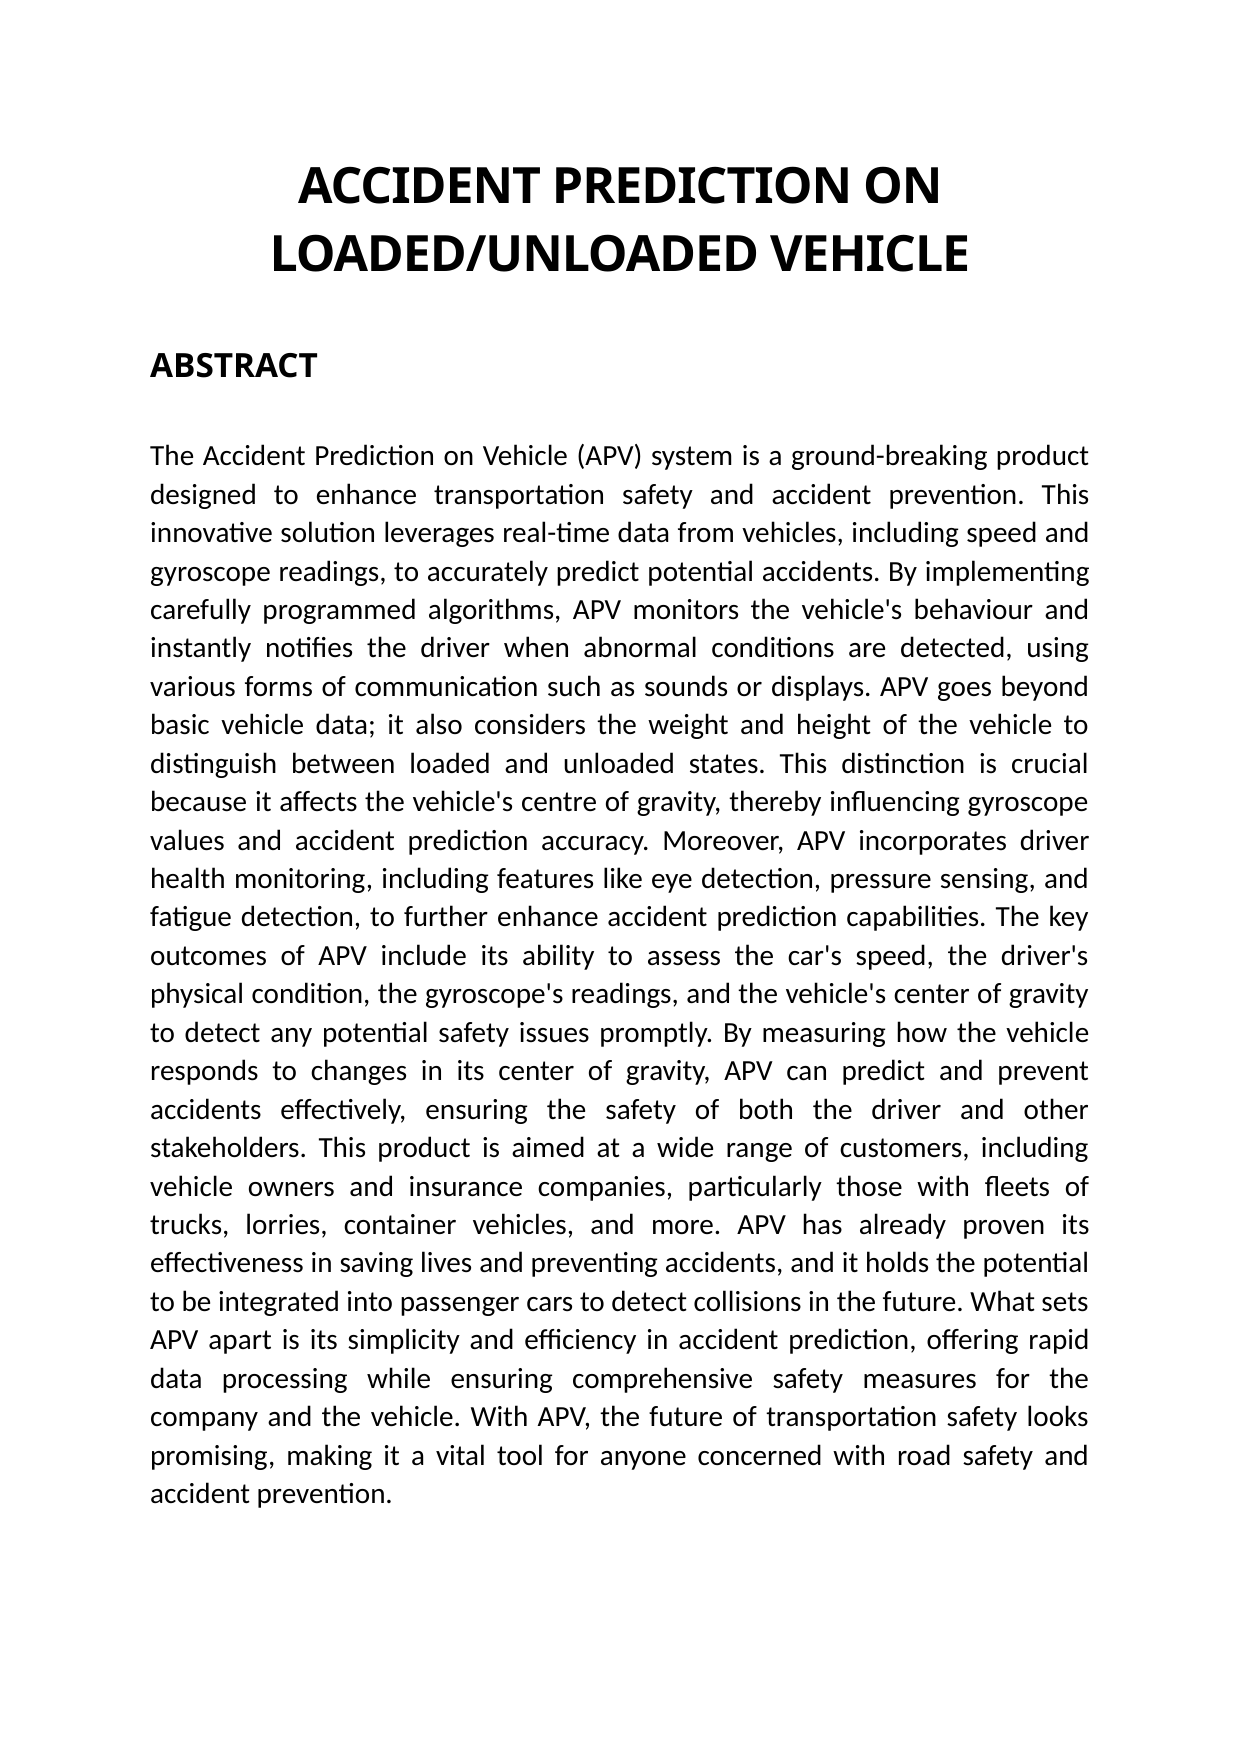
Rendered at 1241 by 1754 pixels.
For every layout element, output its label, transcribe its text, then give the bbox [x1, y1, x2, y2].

title ACCIDENT PREDICTION ON LOADED/UNLOADED VEHICLE [150, 150, 1090, 286]
subtitle ABSTRACT [150, 341, 1090, 387]
text The Accident Prediction on Vehicle (APV) system is a ground-breaking product designed to enhance transportation safety and accident prevention. This innovative solution leverages real-time data from vehicles, including speed and gyroscope readings, to accurately predict potential accidents. By implementing carefully programmed algorithms, APV monitors the vehicle's behaviour and instantly notifies the driver when abnormal conditions are detected, using various forms of communication such as sounds or displays. APV goes beyond basic vehicle data; it also considers the weight and height of the vehicle to distinguish between loaded and unloaded states. This distinction is crucial because it affects the vehicle's centre of gravity, thereby influencing gyroscope values and accident prediction accuracy. Moreover, APV incorporates driver health monitoring, including features like eye detection, pressure sensing, and fatigue detection, to further enhance accident prediction capabilities. The key outcomes of APV include its ability to assess the car's speed, the driver's physical condition, the gyroscope's readings, and the vehicle's center of gravity to detect any potential safety issues promptly. By measuring how the vehicle responds to changes in its center of gravity, APV can predict and prevent accidents effectively, ensuring the safety of both the driver and other stakeholders. This product is aimed at a wide range of customers, including vehicle owners and insurance companies, particularly those with fleets of trucks, lorries, container vehicles, and more. APV has already proven its effectiveness in saving lives and preventing accidents, and it holds the potential to be integrated into passenger cars to detect collisions in the future. What sets APV apart is its simplicity and efficiency in accident prediction, offering rapid data processing while ensuring comprehensive safety measures for the company and the vehicle. With APV, the future of transportation safety looks promising, making it a vital tool for anyone concerned with road safety and accident prevention. [150, 437, 1090, 1511]
